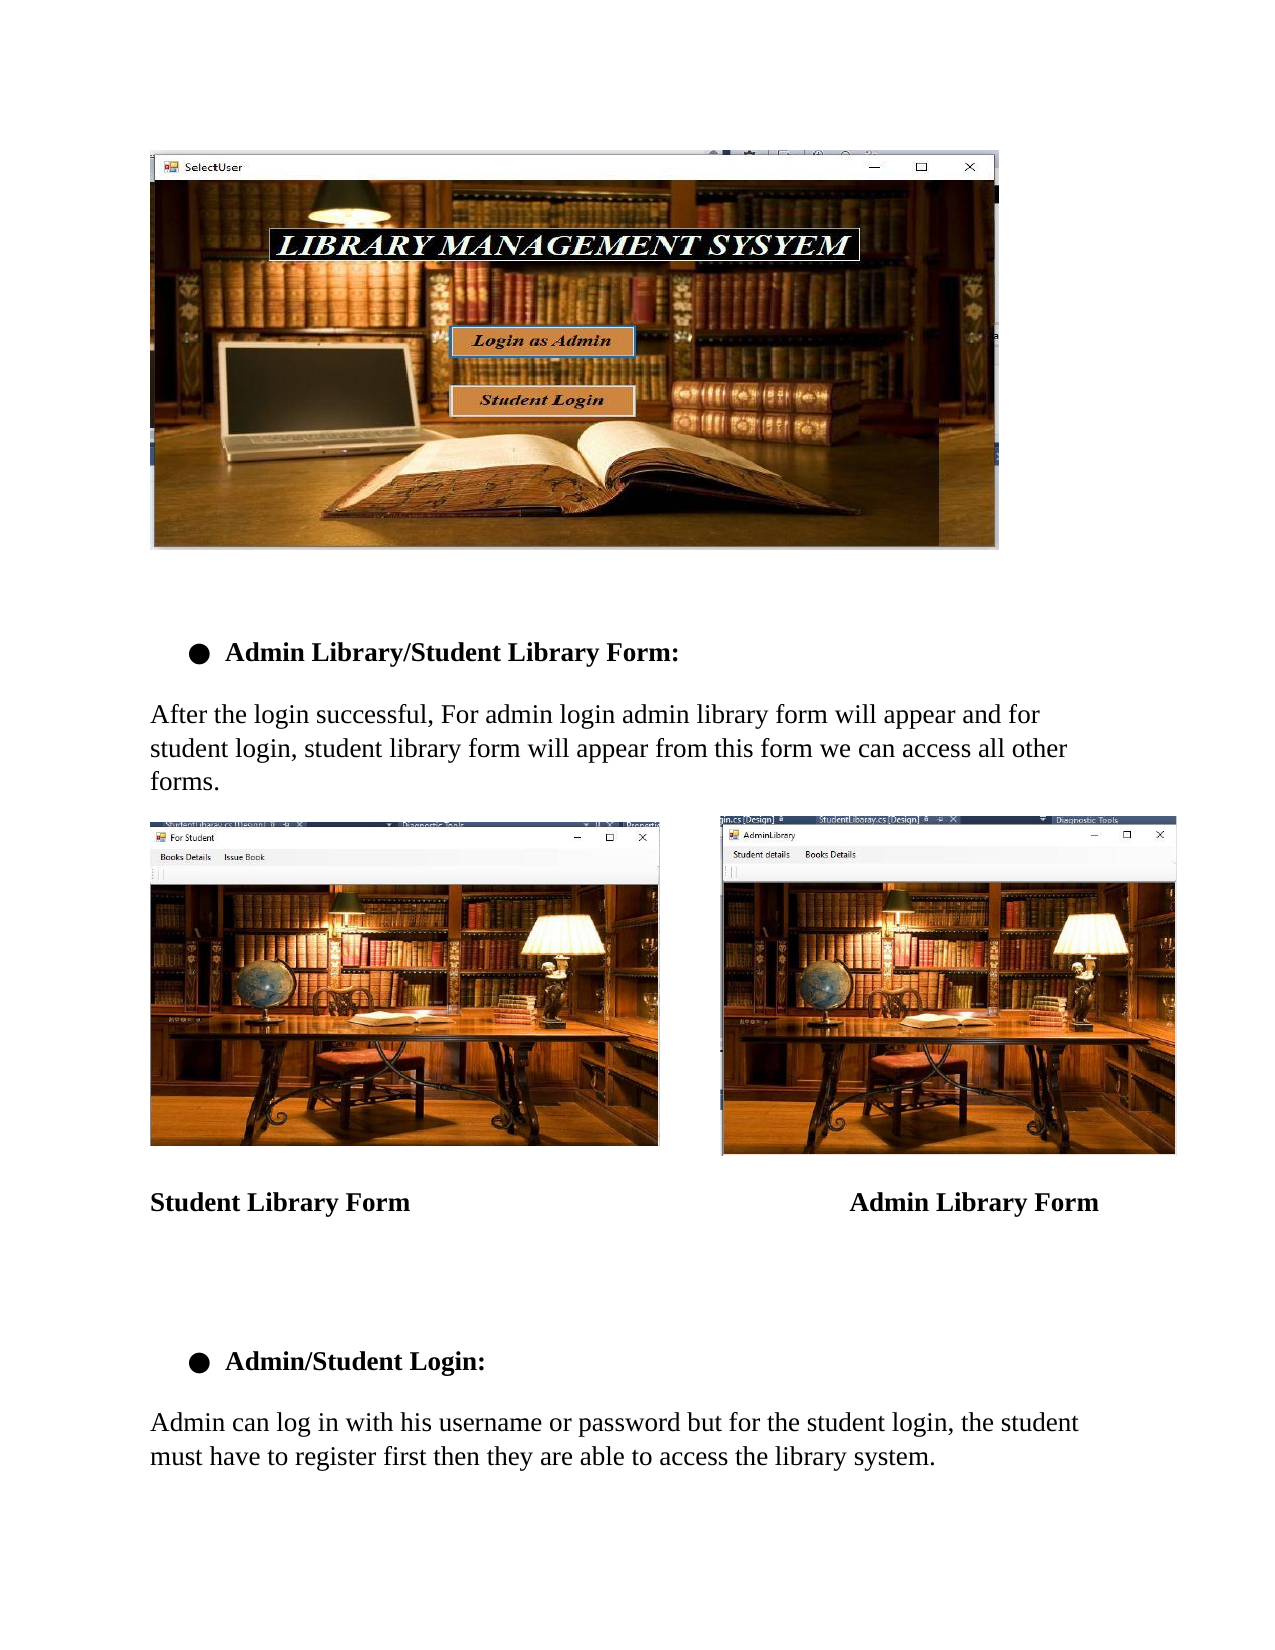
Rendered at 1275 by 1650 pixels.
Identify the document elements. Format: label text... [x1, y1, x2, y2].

text Admin can log in with his username or password but for the student login, the student must have to register first then they are able to access the library system. [150, 1406, 1125, 1471]
picture [720, 816, 1177, 1156]
picture [150, 822, 660, 1146]
text Student Library Form Admin Library Form [150, 1186, 1125, 1217]
text After the login successful, For admin login admin library form will appear and for student login, student library form will appear from this form we can access all other forms. [150, 698, 1125, 796]
list Admin/Student Login: [187, 1330, 1125, 1385]
list Admin Library/Student Library Form: [187, 622, 1125, 677]
picture [150, 150, 999, 550]
